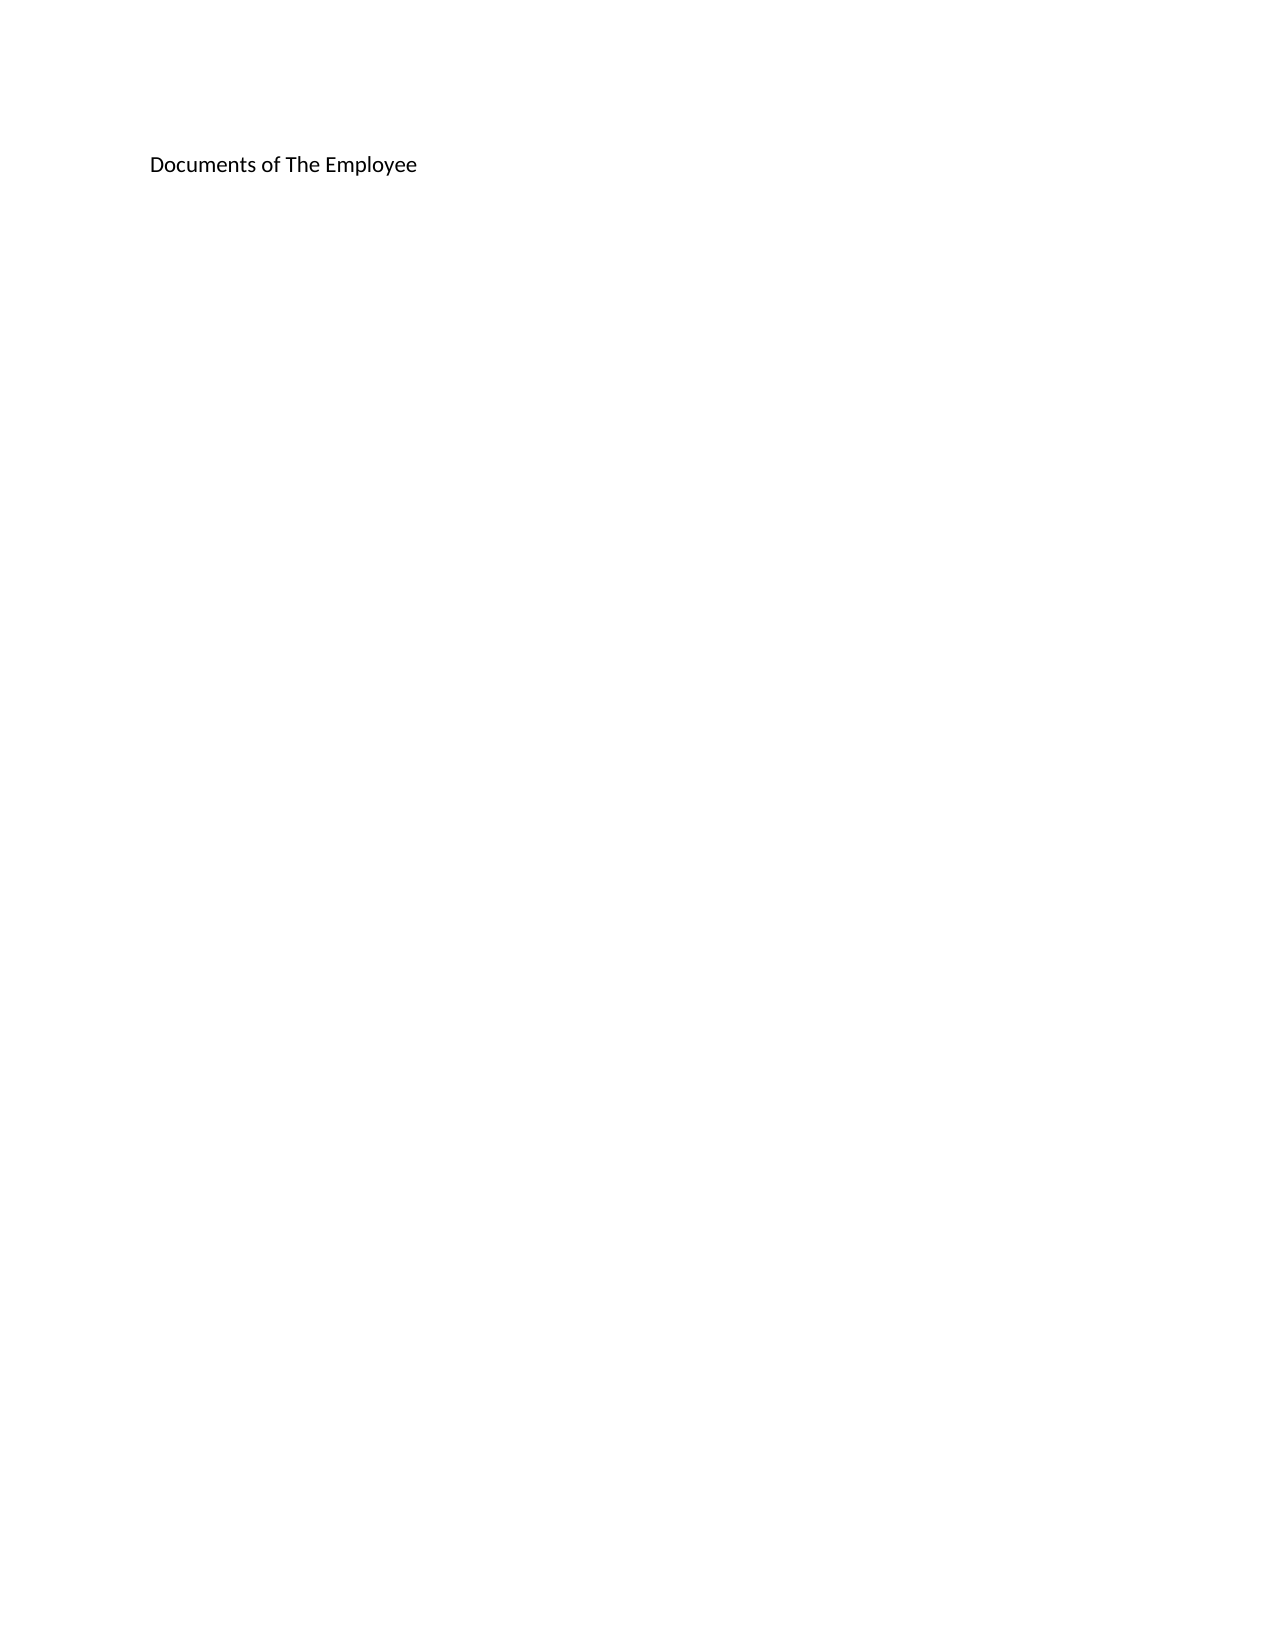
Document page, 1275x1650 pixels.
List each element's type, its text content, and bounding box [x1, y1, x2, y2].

text Documents of The Employee [150, 150, 1125, 178]
